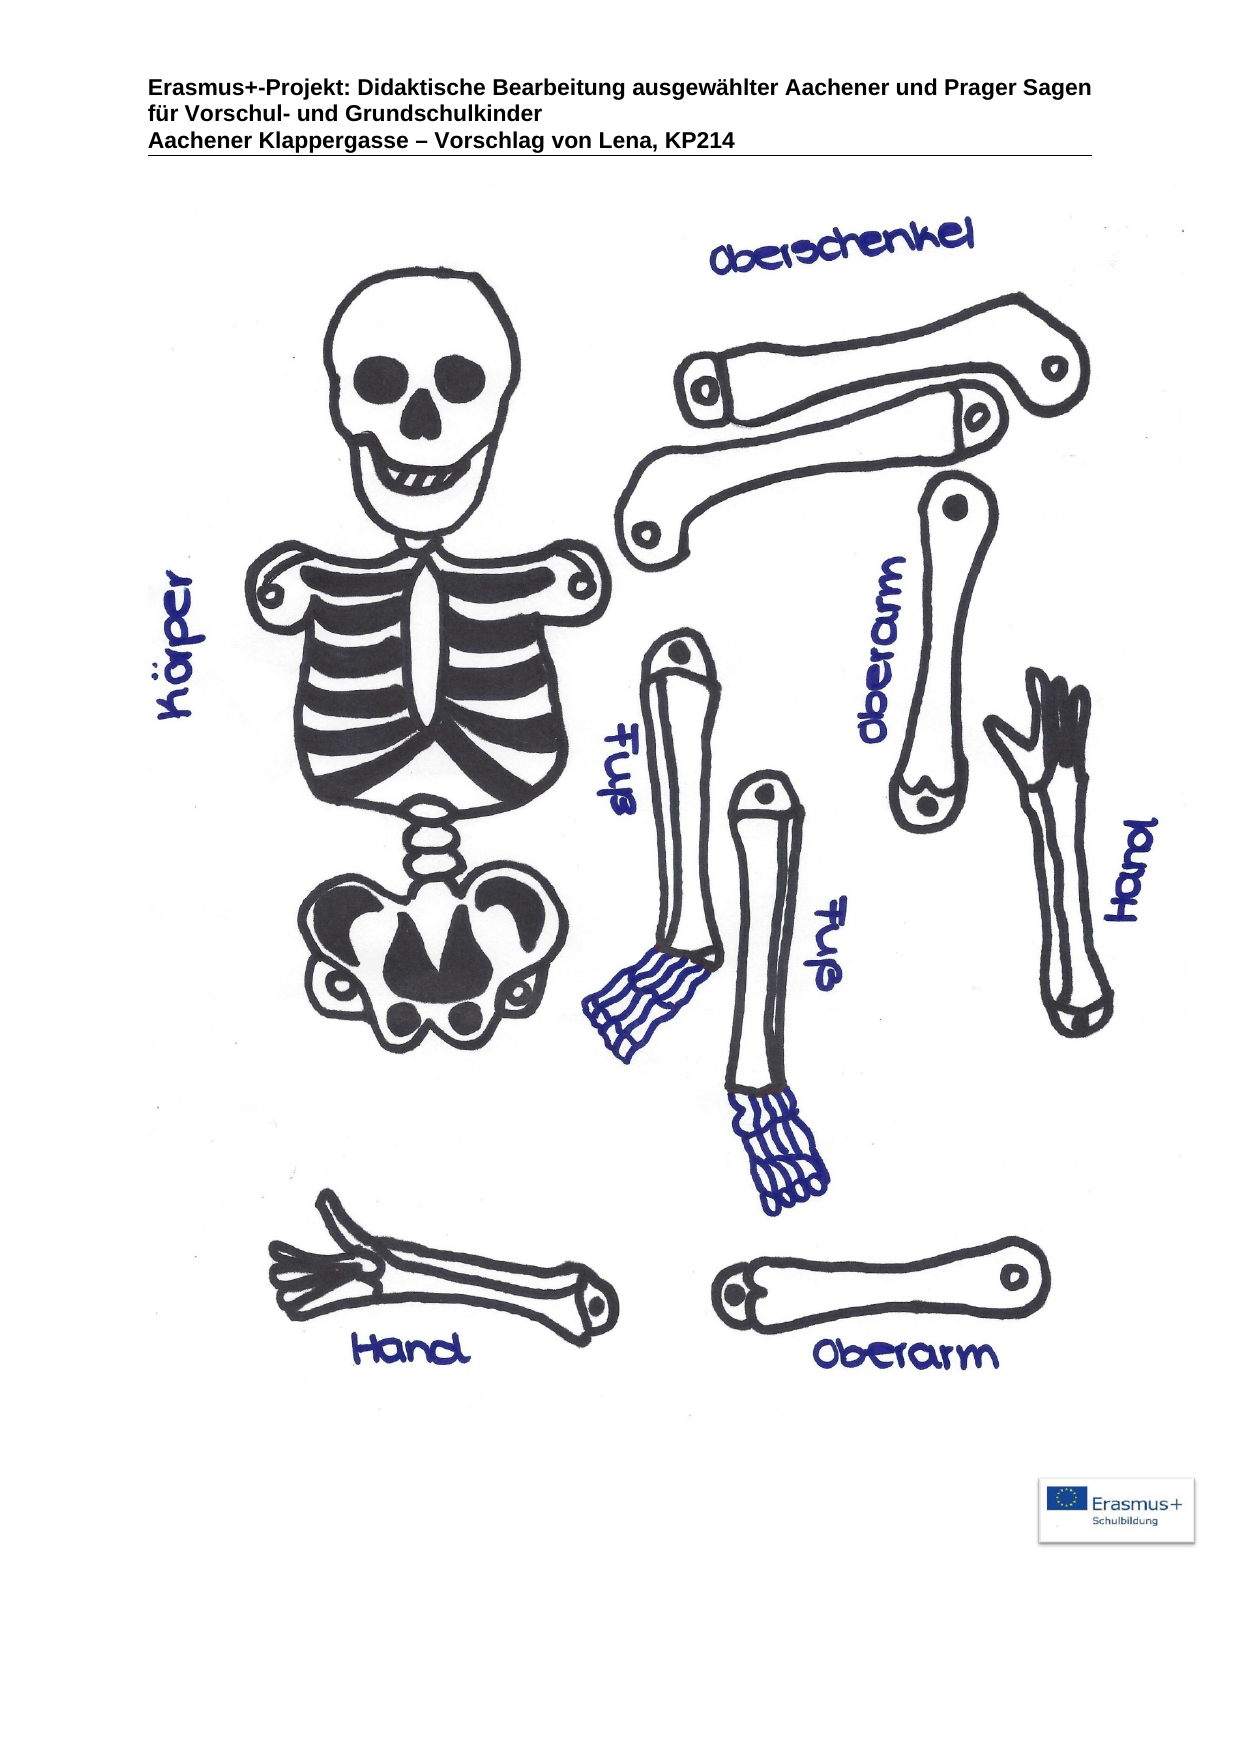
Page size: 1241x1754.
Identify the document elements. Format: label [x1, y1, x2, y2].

picture [1031, 1472, 1202, 1551]
picture [147, 184, 1187, 1423]
